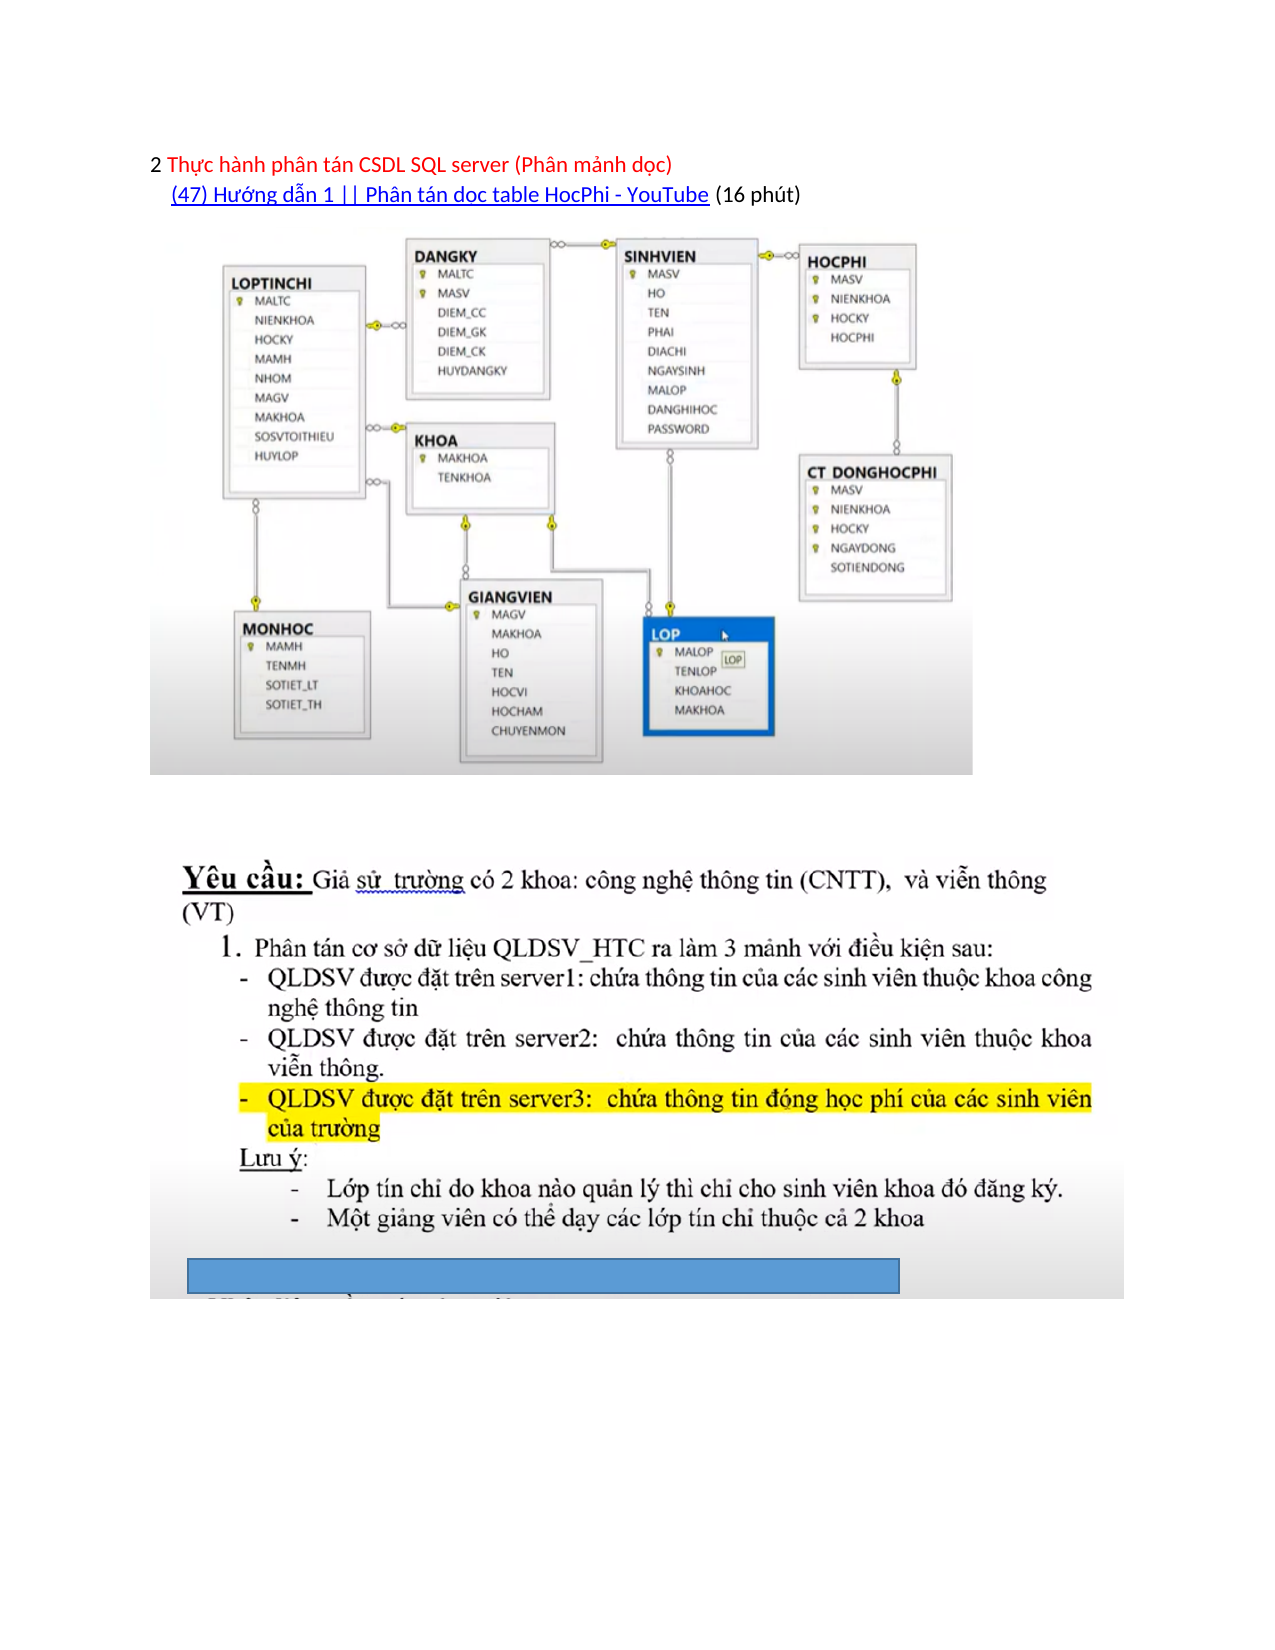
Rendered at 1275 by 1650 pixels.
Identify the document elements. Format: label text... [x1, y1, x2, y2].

picture [150, 840, 1124, 1299]
text 2 Thực hành phân tán CSDL SQL server (Phân mảnh dọc) (47) Hướng dẫn 1 || Phân tán dọc table HocPhi - YouTube (16 phút) [150, 150, 1125, 208]
picture [150, 227, 973, 775]
